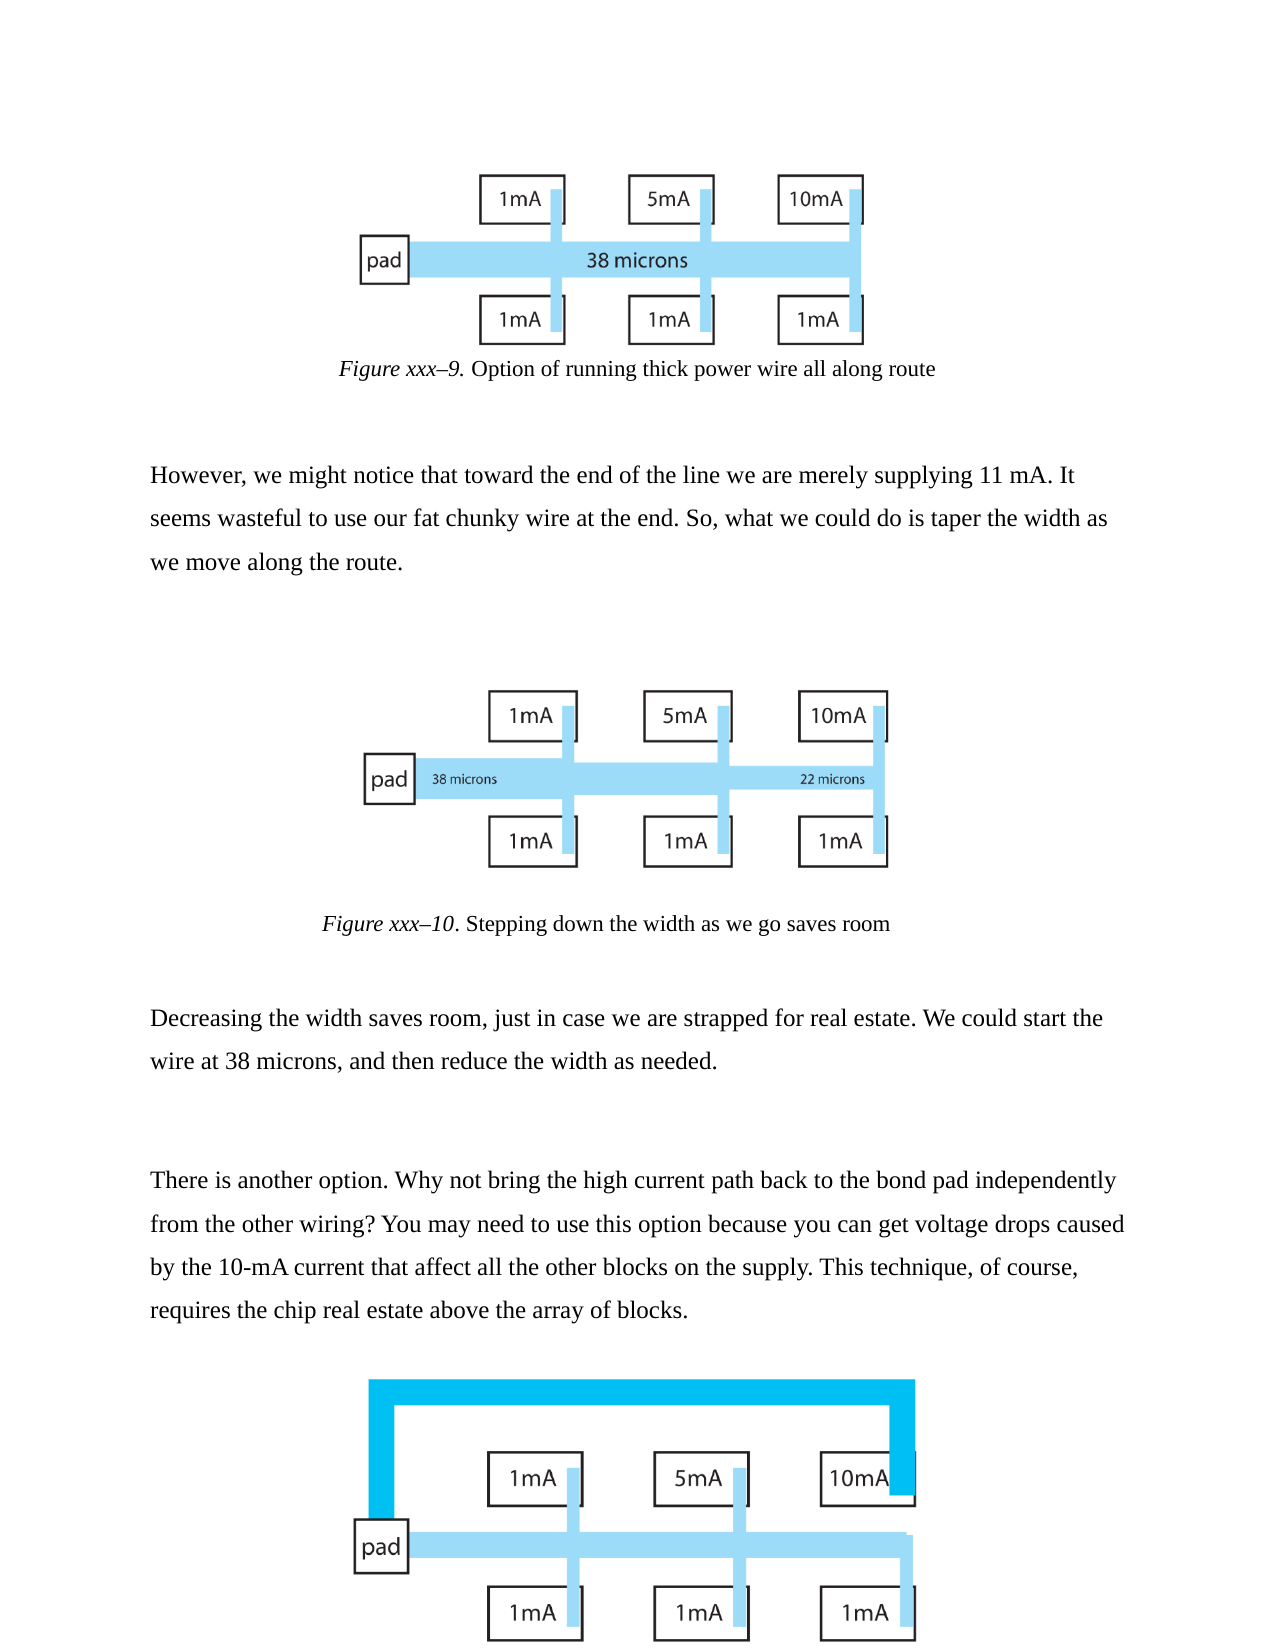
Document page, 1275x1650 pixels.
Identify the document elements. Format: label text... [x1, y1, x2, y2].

text There is another option. Why not bring the high current path back to the bond pad independently from the other wiring? You may need to use this option because you can get voltage drops caused by the 10-mA current that affect all the other blocks on the supply. This technique, of course, requires the chip real estate above the array of blocks. [150, 1166, 1125, 1324]
text However, we might notice that toward the end of the line we are merely supplying 11 mA. It seems wasteful to use our fat chunky wire at the end. So, what we could do is taper the width as we move along the route. [150, 460, 1125, 575]
picture [268, 666, 1007, 877]
text Decreasing the width saves room, just in case we are strapped for real estate. We could start the wire at 38 microns, and then reduce the width as needed. [150, 1003, 1125, 1075]
picture [216, 1369, 1059, 1650]
picture [317, 151, 958, 354]
